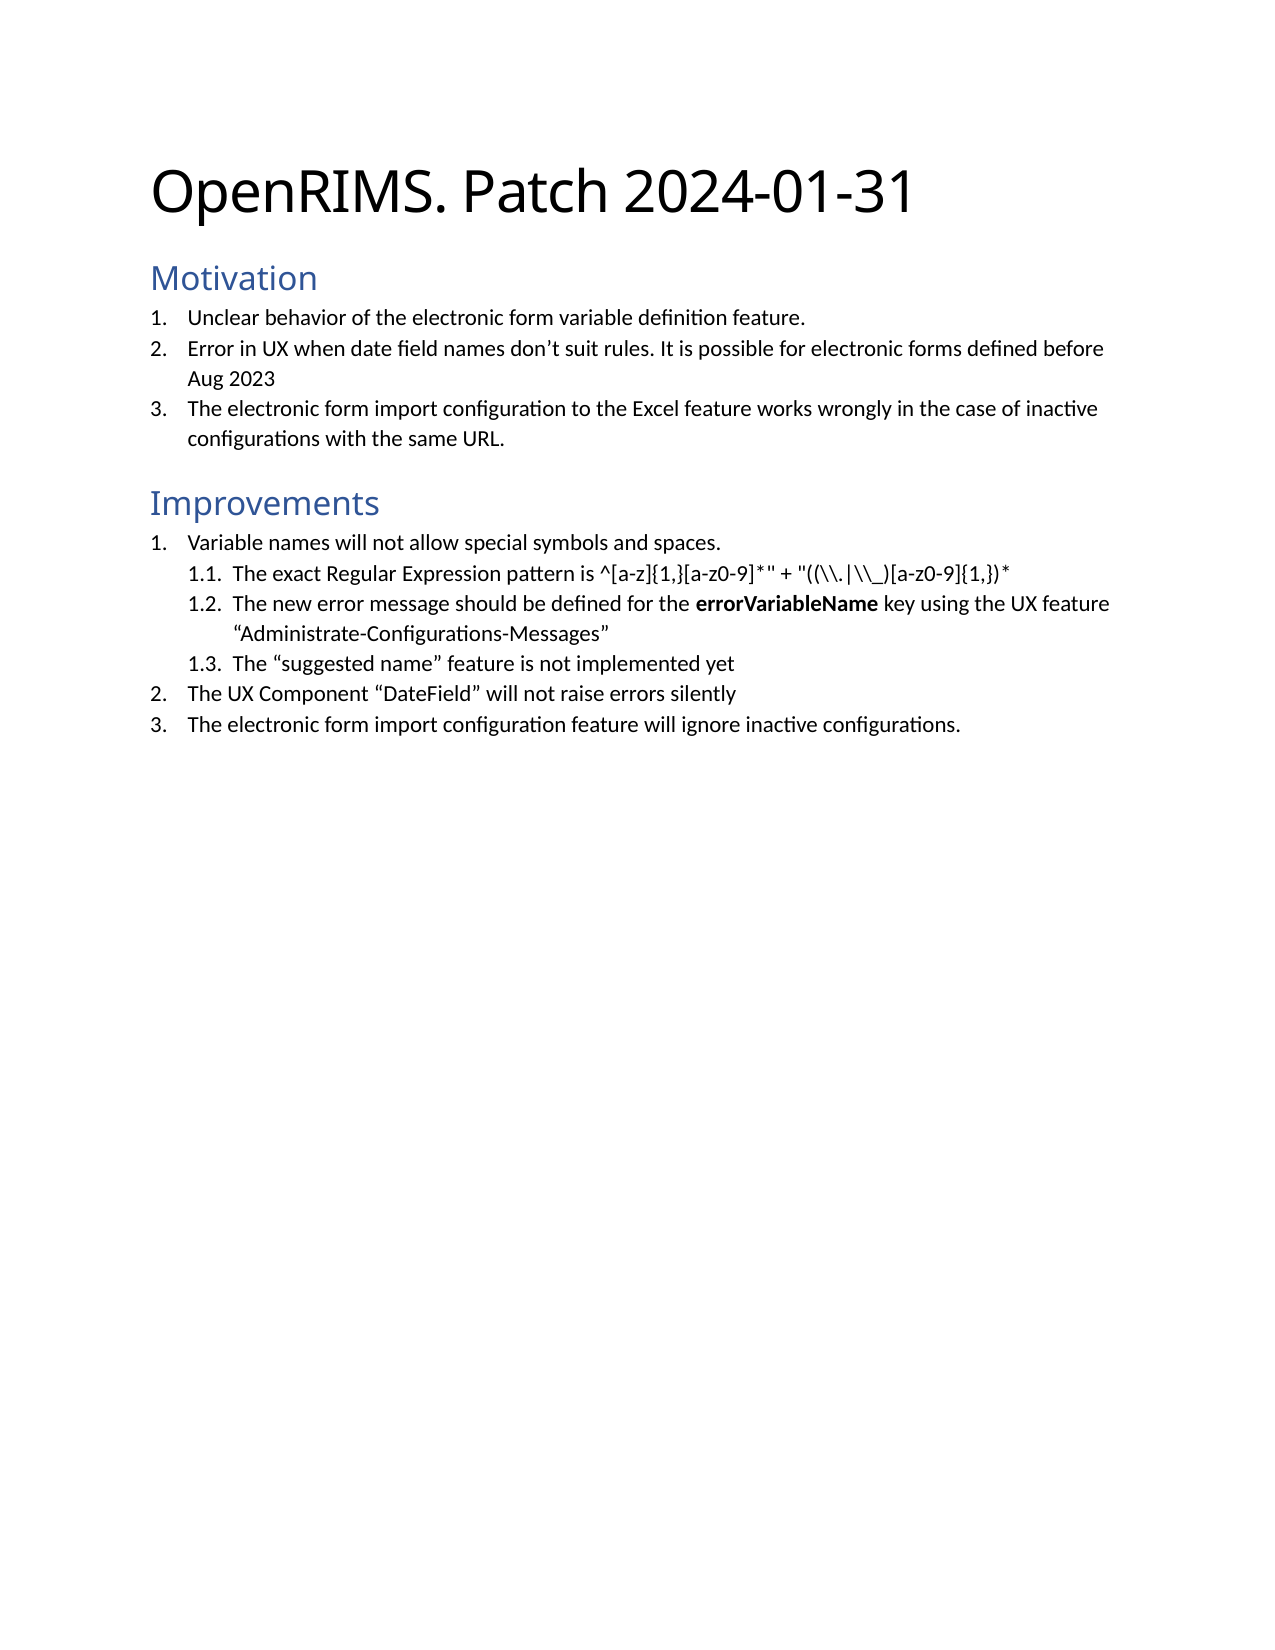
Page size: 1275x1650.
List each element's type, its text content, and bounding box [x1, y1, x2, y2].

subtitle Motivation [150, 254, 1125, 300]
list The exact Regular Expression pattern is ^[a-z]{1,}[a-z0-9]*" + "((\\.|\\_)[a-z0-9]{1,})* [187, 559, 1125, 587]
list Variable names will not allow special symbols and spaces. [150, 528, 1125, 556]
list Error in UX when date field names don’t suit rules. It is possible for electronic forms defined before Aug 2023 [150, 334, 1125, 392]
subtitle Improvements [150, 479, 1125, 525]
list The new error message should be defined for the errorVariableName key using the UX feature “Administrate-Configurations-Messages” [187, 589, 1125, 647]
list The “suggested name” feature is not implemented yet [187, 649, 1125, 677]
list The electronic form import configuration feature will ignore inactive configurations. [150, 710, 1125, 738]
list The electronic form import configuration to the Excel feature works wrongly in the case of inactive configurations with the same URL. [150, 394, 1125, 452]
list The UX Component “DateField” will not raise errors silently [150, 679, 1125, 707]
title OpenRIMS. Patch 2024-01-31 [150, 150, 1125, 229]
list Unclear behavior of the electronic form variable definition feature. [150, 303, 1125, 331]
